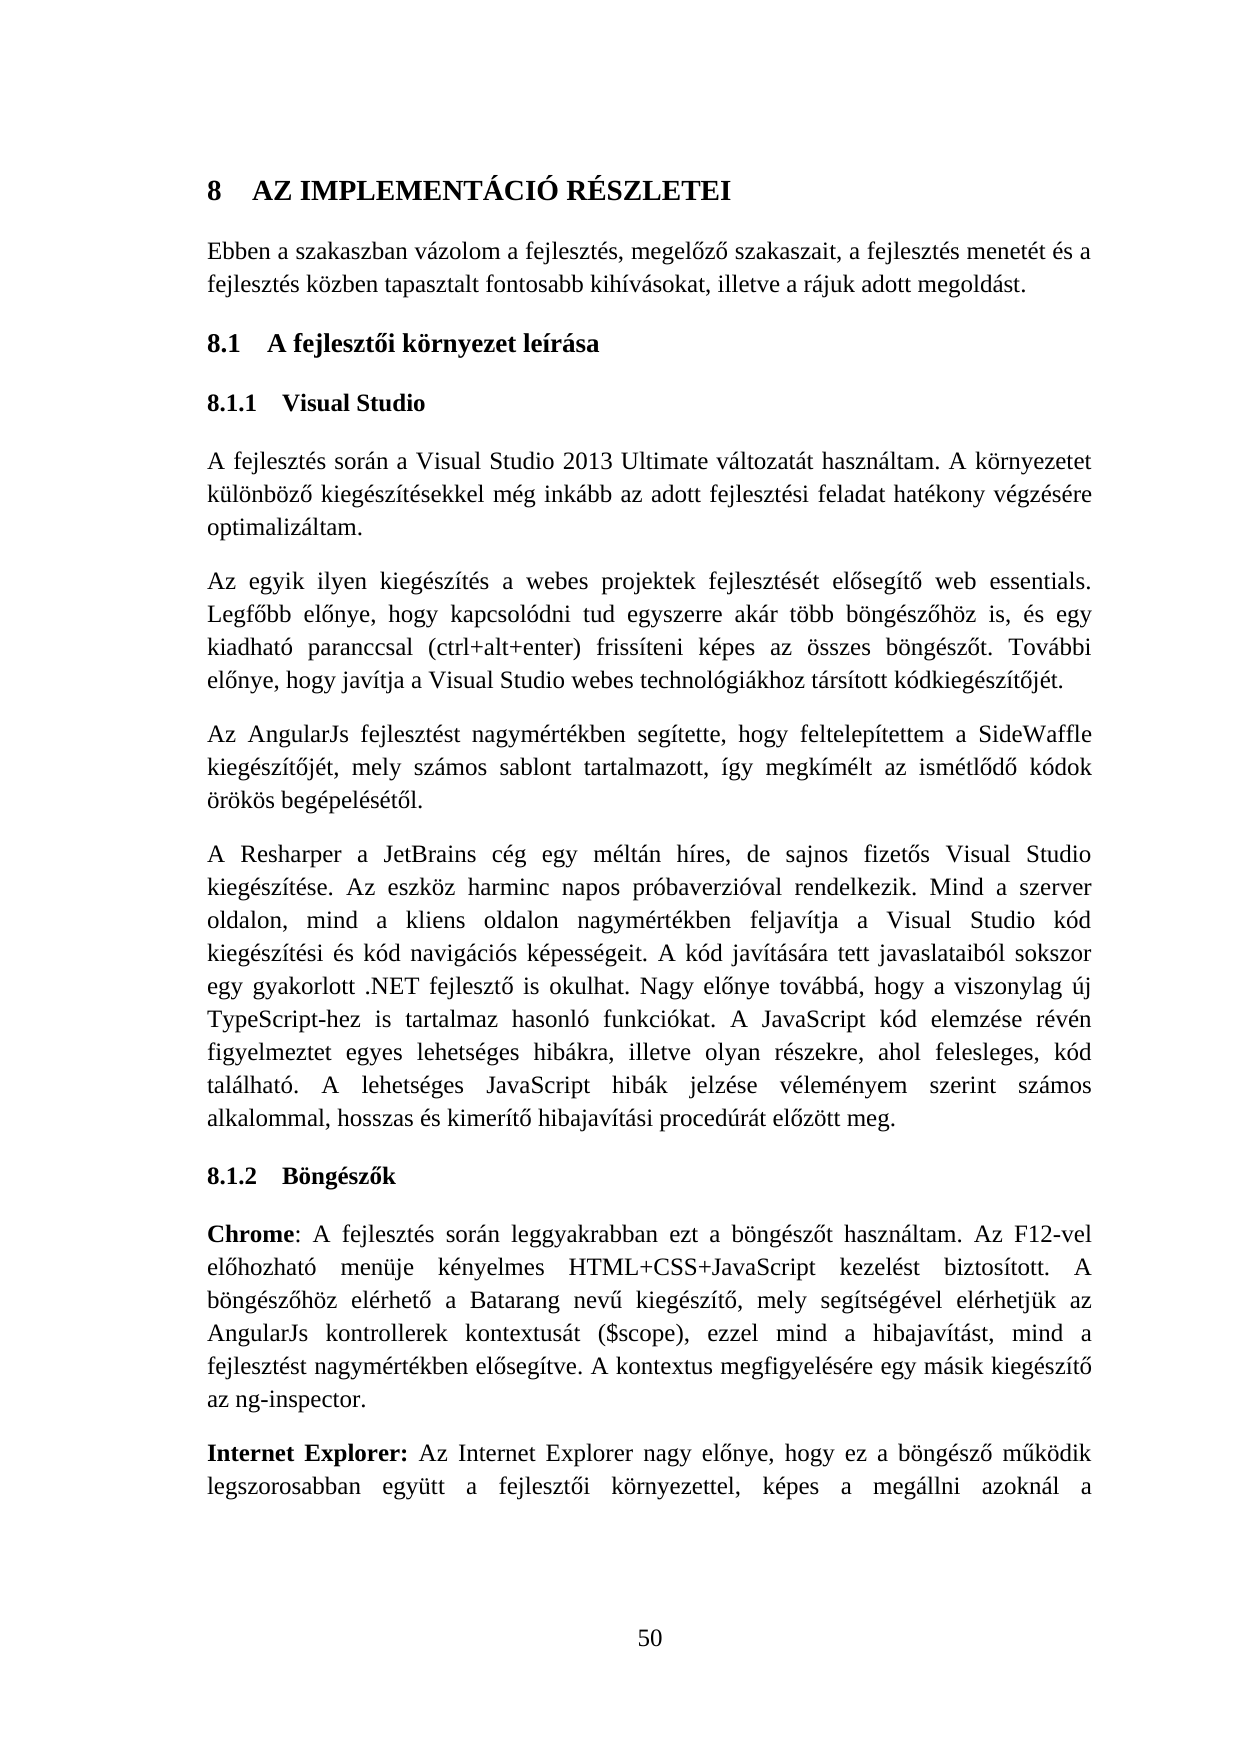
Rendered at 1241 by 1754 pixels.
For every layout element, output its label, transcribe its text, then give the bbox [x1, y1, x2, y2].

text A fejlesztés során a Visual Studio 2013 Ultimate változatát használtam. A környezetet különböző kiegészítésekkel még inkább az adott fejlesztési feladat hatékony végzésére optimalizáltam. [207, 446, 1092, 541]
text Az egyik ilyen kiegészítés a webes projektek fejlesztését elősegítő web essentials. Legfőbb előnye, hogy kapcsolódni tud egyszerre akár több böngészőhöz is, és egy kiadható paranccsal (ctrl+alt+enter) frissíteni képes az összes böngészőt. További előnye, hogy javítja a Visual Studio webes technológiákhoz társított kódkiegészítőjét. [207, 566, 1092, 694]
text Ebben a szakaszban vázolom a fejlesztés, megelőző szakaszait, a fejlesztés menetét és a fejlesztés közben tapasztalt fontosabb kihívásokat, illetve a rájuk adott megoldást. [207, 236, 1092, 298]
subtitle Visual Studio [207, 388, 1092, 417]
text Chrome: A fejlesztés során leggyakrabban ezt a böngészőt használtam. Az F12-vel előhozható menüje kényelmes HTML+CSS+JavaScript kezelést biztosított. A böngészőhöz elérhető a Batarang nevű kiegészítő, mely segítségével elérhetjük az AngularJs kontrollerek kontextusát ($scope), ezzel mind a hibajavítást, mind a fejlesztést nagymértékben elősegítve. A kontextus megfigyelésére egy másik kiegészítő az ng-inspector. [207, 1219, 1092, 1413]
subtitle A fejlesztői környezet leírása [207, 327, 1092, 358]
subtitle Böngészők [207, 1161, 1092, 1190]
text A Resharper a JetBrains cég egy méltán híres, de sajnos fizetős Visual Studio kiegészítése. Az eszköz harminc napos próbaverzióval rendelkezik. Mind a szerver oldalon, mind a kliens oldalon nagymértékben feljavítja a Visual Studio kód kiegészítési és kód navigációs képességeit. A kód javítására tett javaslataiból sokszor egy gyakorlott .NET fejlesztő is okulhat. Nagy előnye továbbá, hogy a viszonylag új TypeScript-hez is tartalmaz hasonló funkciókat. A JavaScript kód elemzése révén figyelmeztet egyes lehetséges hibákra, illetve olyan részekre, ahol felesleges, kód található. A lehetséges JavaScript hibák jelzése véleményem szerint számos alkalommal, hosszas és kimerítő hibajavítási procedúrát előzött meg. [207, 839, 1092, 1132]
text Az AngularJs fejlesztést nagymértékben segítette, hogy feltelepítettem a SideWaffle kiegészítőjét, mely számos sablont tartalmazott, így megkímélt az ismétlődő kódok örökös begépelésétől. [207, 719, 1092, 814]
subtitle Az implementáció részletei [207, 173, 1092, 206]
